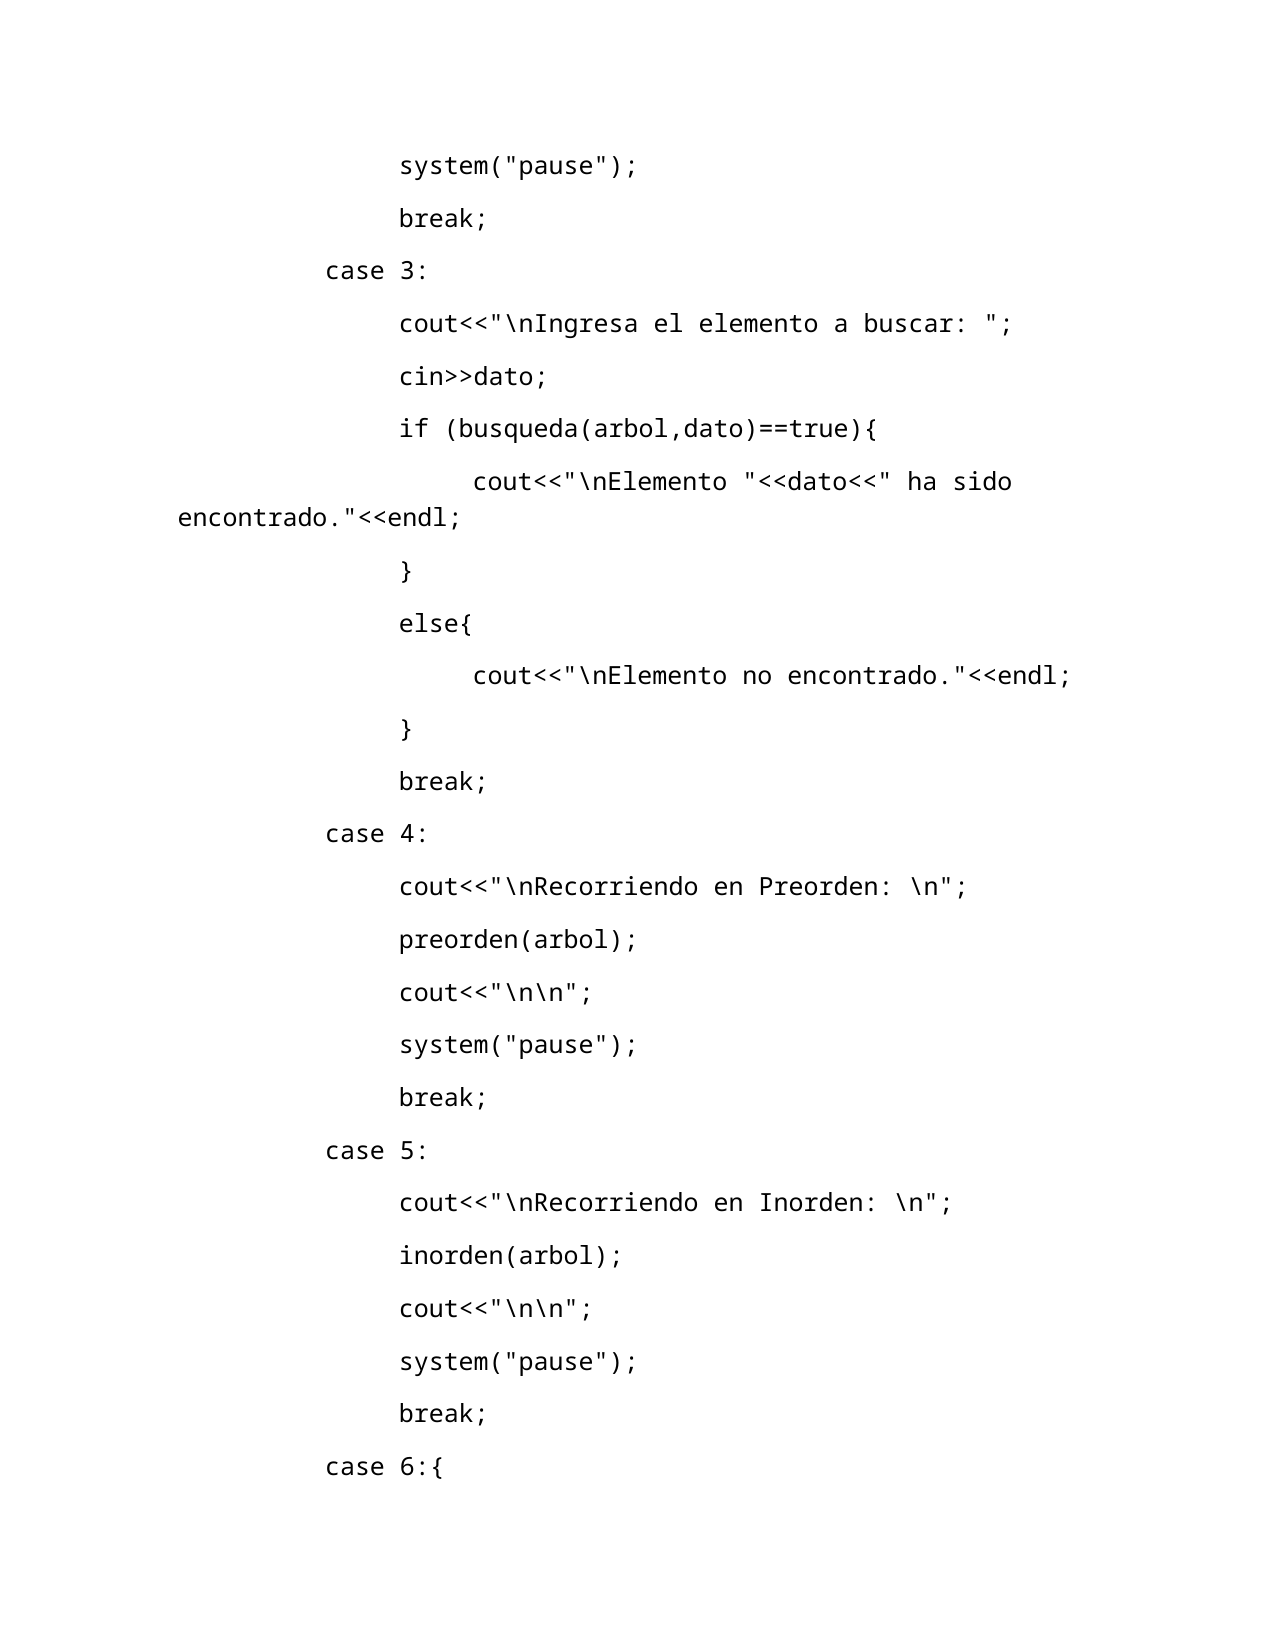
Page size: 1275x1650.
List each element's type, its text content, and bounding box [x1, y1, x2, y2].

text } [177, 553, 1098, 587]
text case 4: [177, 816, 1098, 850]
text system("pause"); [177, 1343, 1098, 1377]
text cout<<"\n\n"; [177, 1291, 1098, 1324]
text inorden(arbol); [177, 1238, 1098, 1272]
text system("pause"); [177, 1027, 1098, 1061]
text else{ [177, 605, 1098, 639]
text preorden(arbol); [177, 922, 1098, 956]
text cout<<"\nRecorriendo en Inorden: \n"; [177, 1185, 1098, 1219]
text cout<<"\nRecorriendo en Preorden: \n"; [177, 869, 1098, 903]
text cout<<"\n\n"; [177, 974, 1098, 1008]
text cin>>dato; [177, 358, 1098, 392]
text case 6:{ [177, 1449, 1098, 1483]
text } [177, 711, 1098, 745]
text break; [177, 200, 1098, 234]
text cout<<"\nIngresa el elemento a buscar: "; [177, 306, 1098, 340]
text system("pause"); [177, 148, 1098, 182]
text break; [177, 1080, 1098, 1114]
text case 3: [177, 253, 1098, 287]
text case 5: [177, 1132, 1098, 1166]
text if (busqueda(arbol,dato)==true){ [177, 411, 1098, 445]
text cout<<"\nElemento no encontrado."<<endl; [177, 658, 1098, 692]
text cout<<"\nElemento "<<dato<<" ha sido encontrado."<<endl; [177, 464, 1098, 534]
text break; [177, 1396, 1098, 1430]
text break; [177, 763, 1098, 797]
